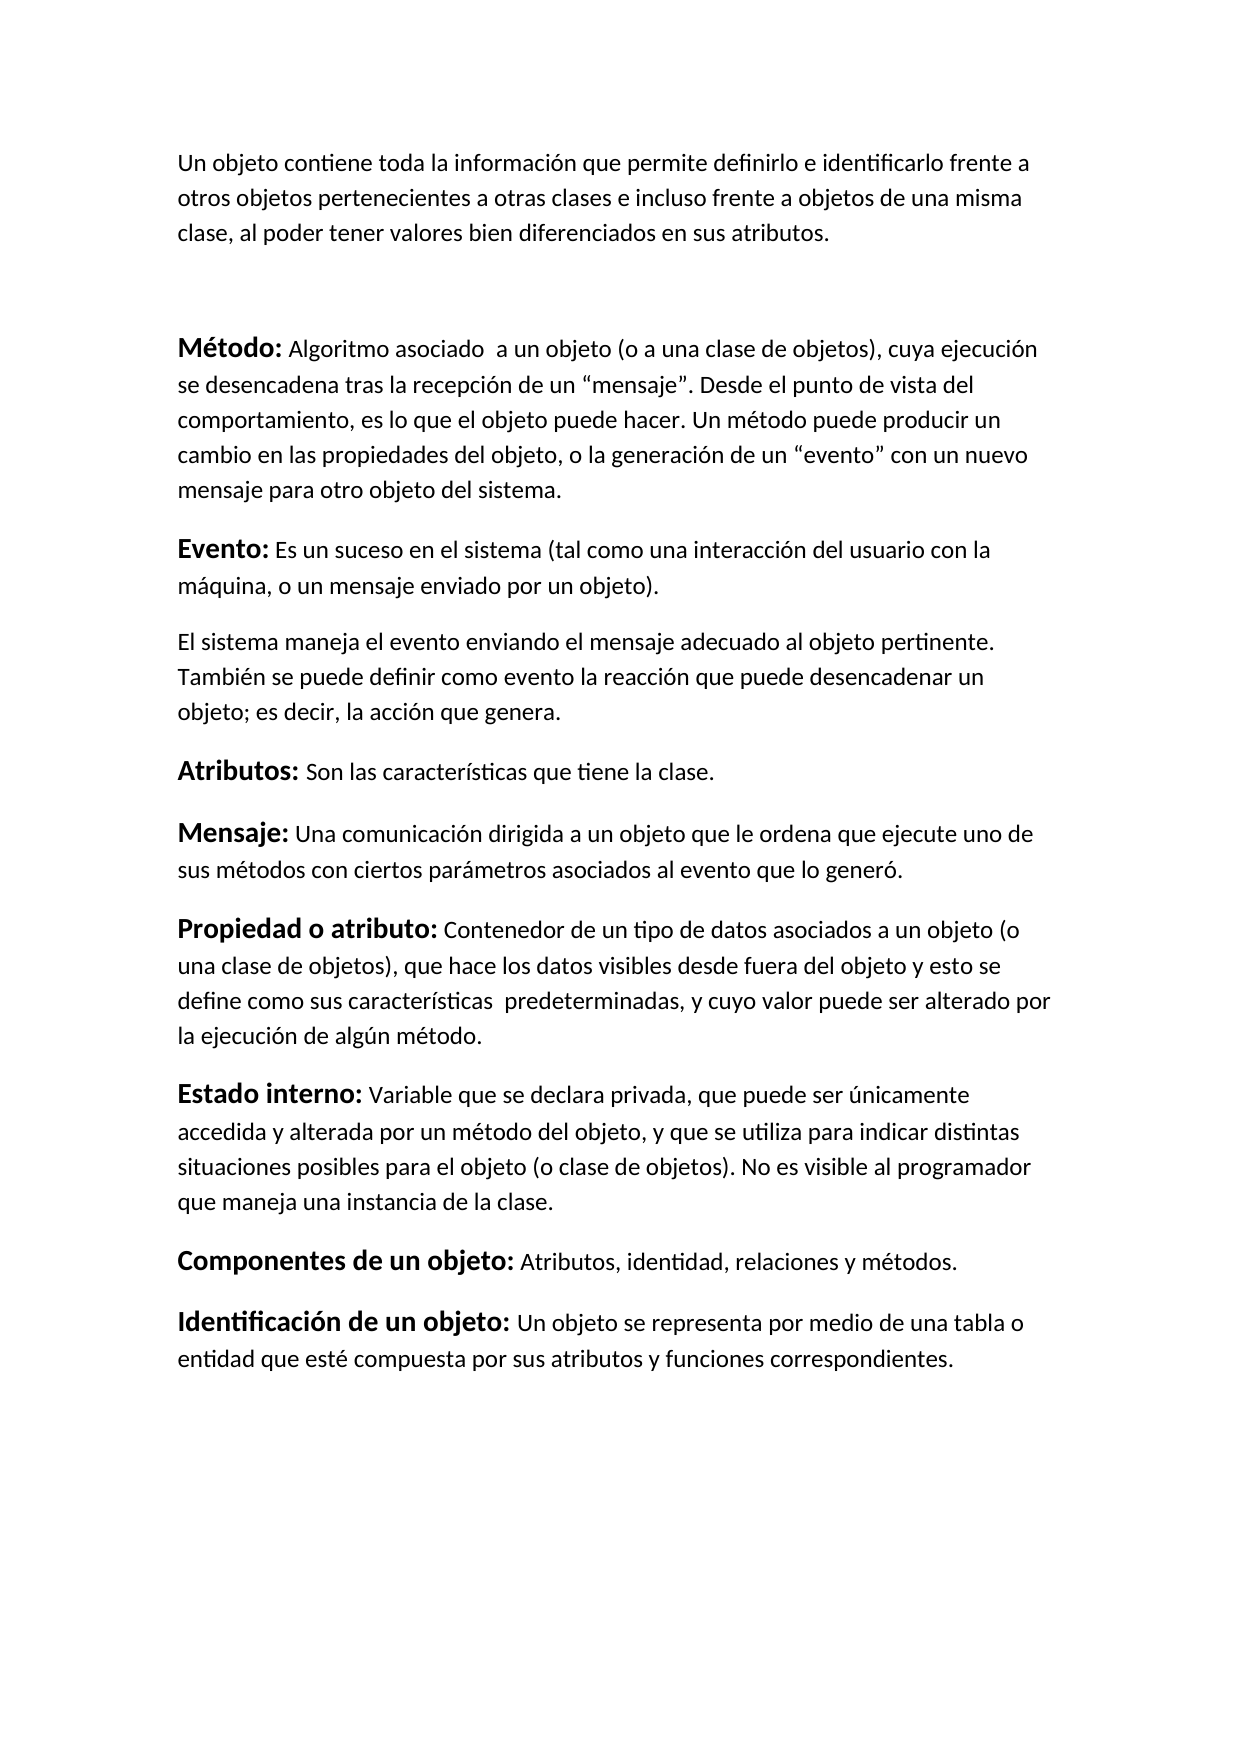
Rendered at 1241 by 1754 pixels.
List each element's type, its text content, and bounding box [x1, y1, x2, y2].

text Evento: Es un suceso en el sistema (tal como una interacción del usuario con la máquina, o un mensaje enviado por un objeto). [177, 530, 1063, 601]
text El sistema maneja el evento enviando el mensaje adecuado al objeto pertinente. También se puede definir como evento la reacción que puede desencadenar un objeto; es decir, la acción que genera. [177, 626, 1063, 727]
text Propiedad o atributo: Contenedor de un tipo de datos asociados a un objeto (o una clase de objetos), que hace los datos visibles desde fuera del objeto y esto se define como sus características predeterminadas, y cuyo valor puede ser alterado por la ejecución de algún método. [177, 910, 1063, 1050]
text Identificación de un objeto: Un objeto se representa por medio de una tabla o entidad que esté compuesta por sus atributos y funciones correspondientes. [177, 1303, 1063, 1374]
text Método: Algoritmo asociado a un objeto (o a una clase de objetos), cuya ejecución se desencadena tras la recepción de un “mensaje”. Desde el punto de vista del comportamiento, es lo que el objeto puede hacer. Un método puede producir un cambio en las propiedades del objeto, o la generación de un “evento” con un nuevo mensaje para otro objeto del sistema. [177, 329, 1063, 505]
text Atributos: Son las características que tiene la clase. [177, 752, 1063, 788]
text Un objeto contiene toda la información que permite definirlo e identificarlo frente a otros objetos pertenecientes a otras clases e incluso frente a objetos de una misma clase, al poder tener valores bien diferenciados en sus atributos. [177, 148, 1063, 248]
text Componentes de un objeto: Atributos, identidad, relaciones y métodos. [177, 1242, 1063, 1277]
text Mensaje: Una comunicación dirigida a un objeto que le ordena que ejecute uno de sus métodos con ciertos parámetros asociados al evento que lo generó. [177, 814, 1063, 884]
text Estado interno: Variable que se declara privada, que puede ser únicamente accedida y alterada por un método del objeto, y que se utiliza para indicar distintas situaciones posibles para el objeto (o clase de objetos). No es visible al programador que maneja una instancia de la clase. [177, 1076, 1063, 1216]
